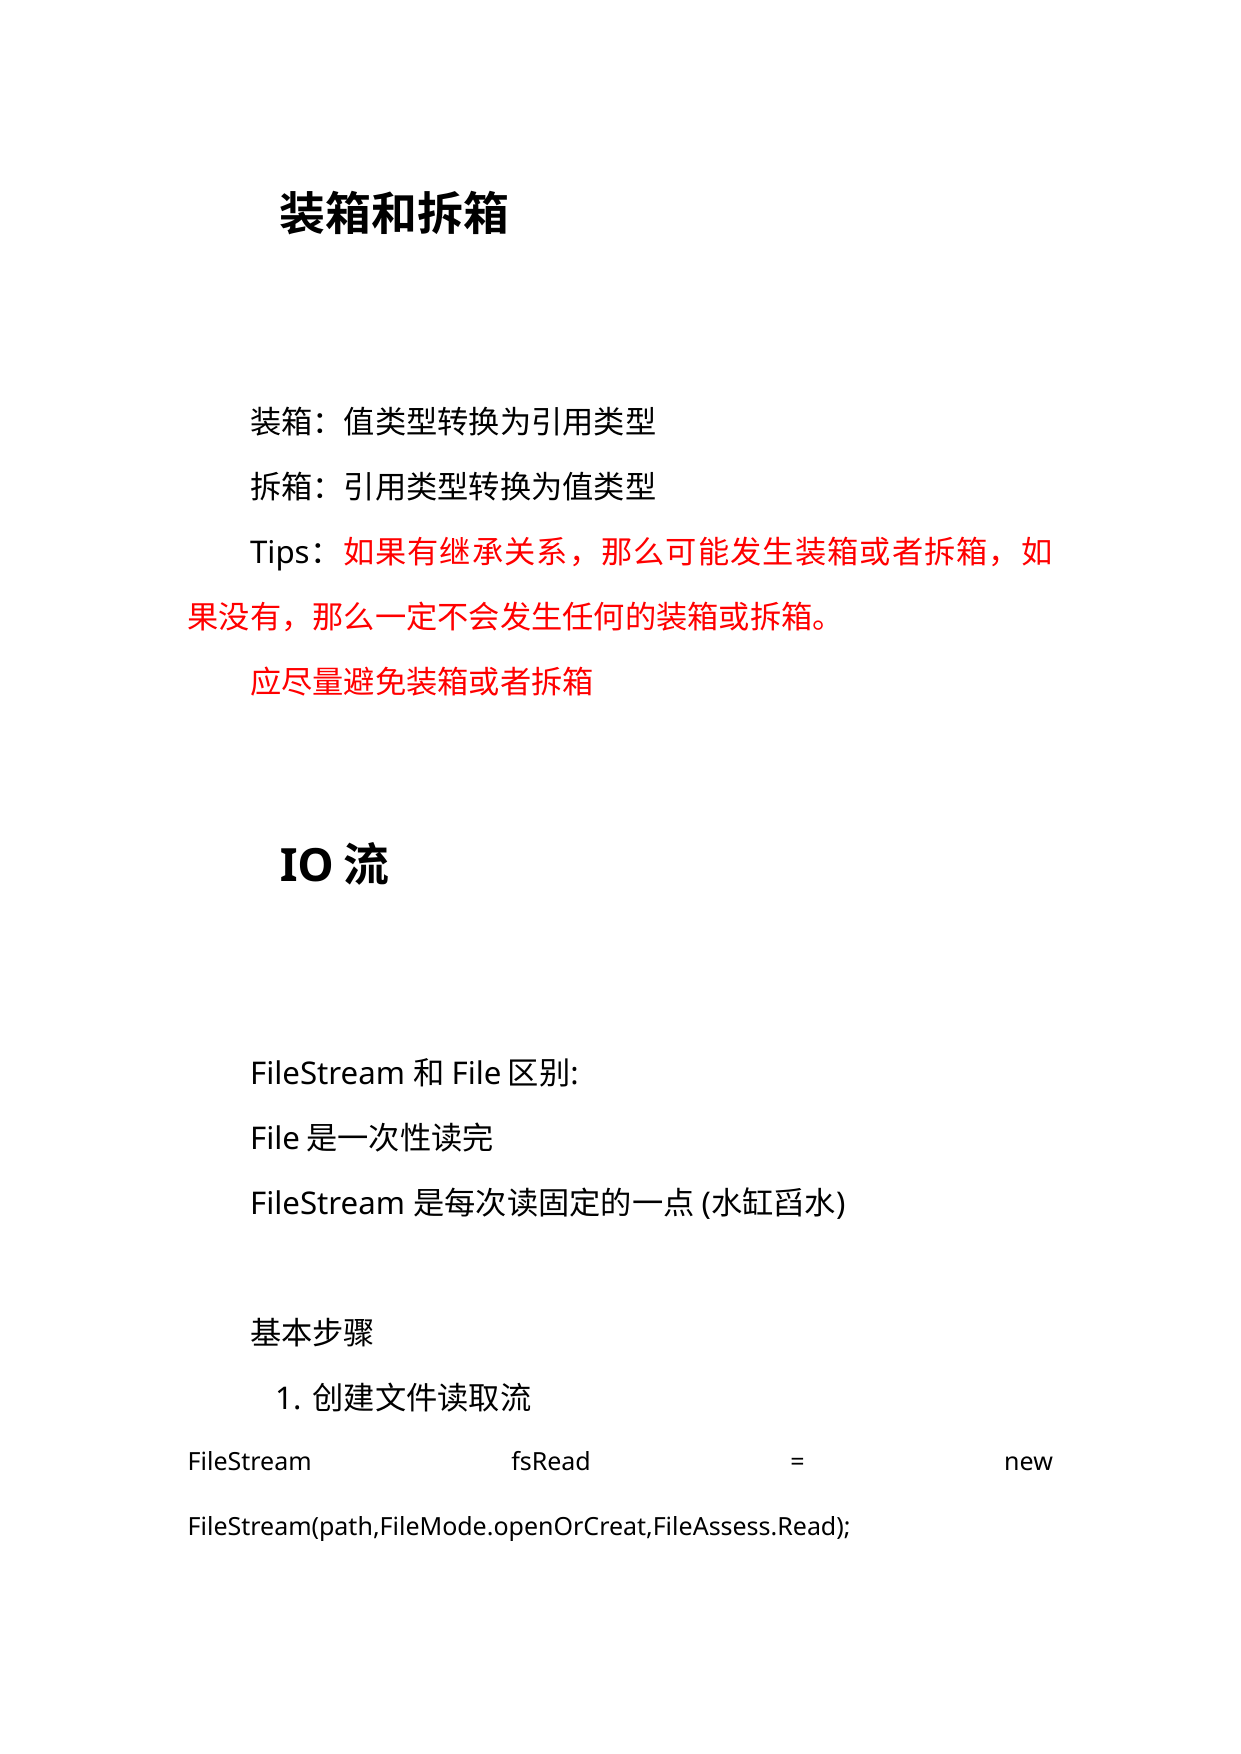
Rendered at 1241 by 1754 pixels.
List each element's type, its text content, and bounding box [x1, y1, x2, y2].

text File是一次性读完 [187, 1103, 1053, 1168]
subtitle IO流 [187, 813, 1053, 910]
text Tips：如果有继承关系，那么可能发生装箱或者拆箱，如果没有，那么一定不会发生任何的装箱或拆箱。 [187, 517, 1053, 647]
text 应尽量避免装箱或者拆箱 [187, 647, 1053, 712]
text FileStream 是每次读固定的一点 (水缸舀水) [187, 1168, 1053, 1233]
list 创建文件读取流 [275, 1363, 1053, 1428]
text 装箱：值类型转换为引用类型 [187, 387, 1053, 452]
text 基本步骤 [187, 1298, 1053, 1363]
text 拆箱：引用类型转换为值类型 [187, 452, 1053, 517]
subtitle 装箱和拆箱 [187, 162, 1053, 259]
text FileStream fsRead = new FileStream(path,FileMode.openOrCreat,FileAssess.Read); [187, 1428, 1053, 1558]
text FileStream 和 File区别: [187, 1038, 1053, 1103]
